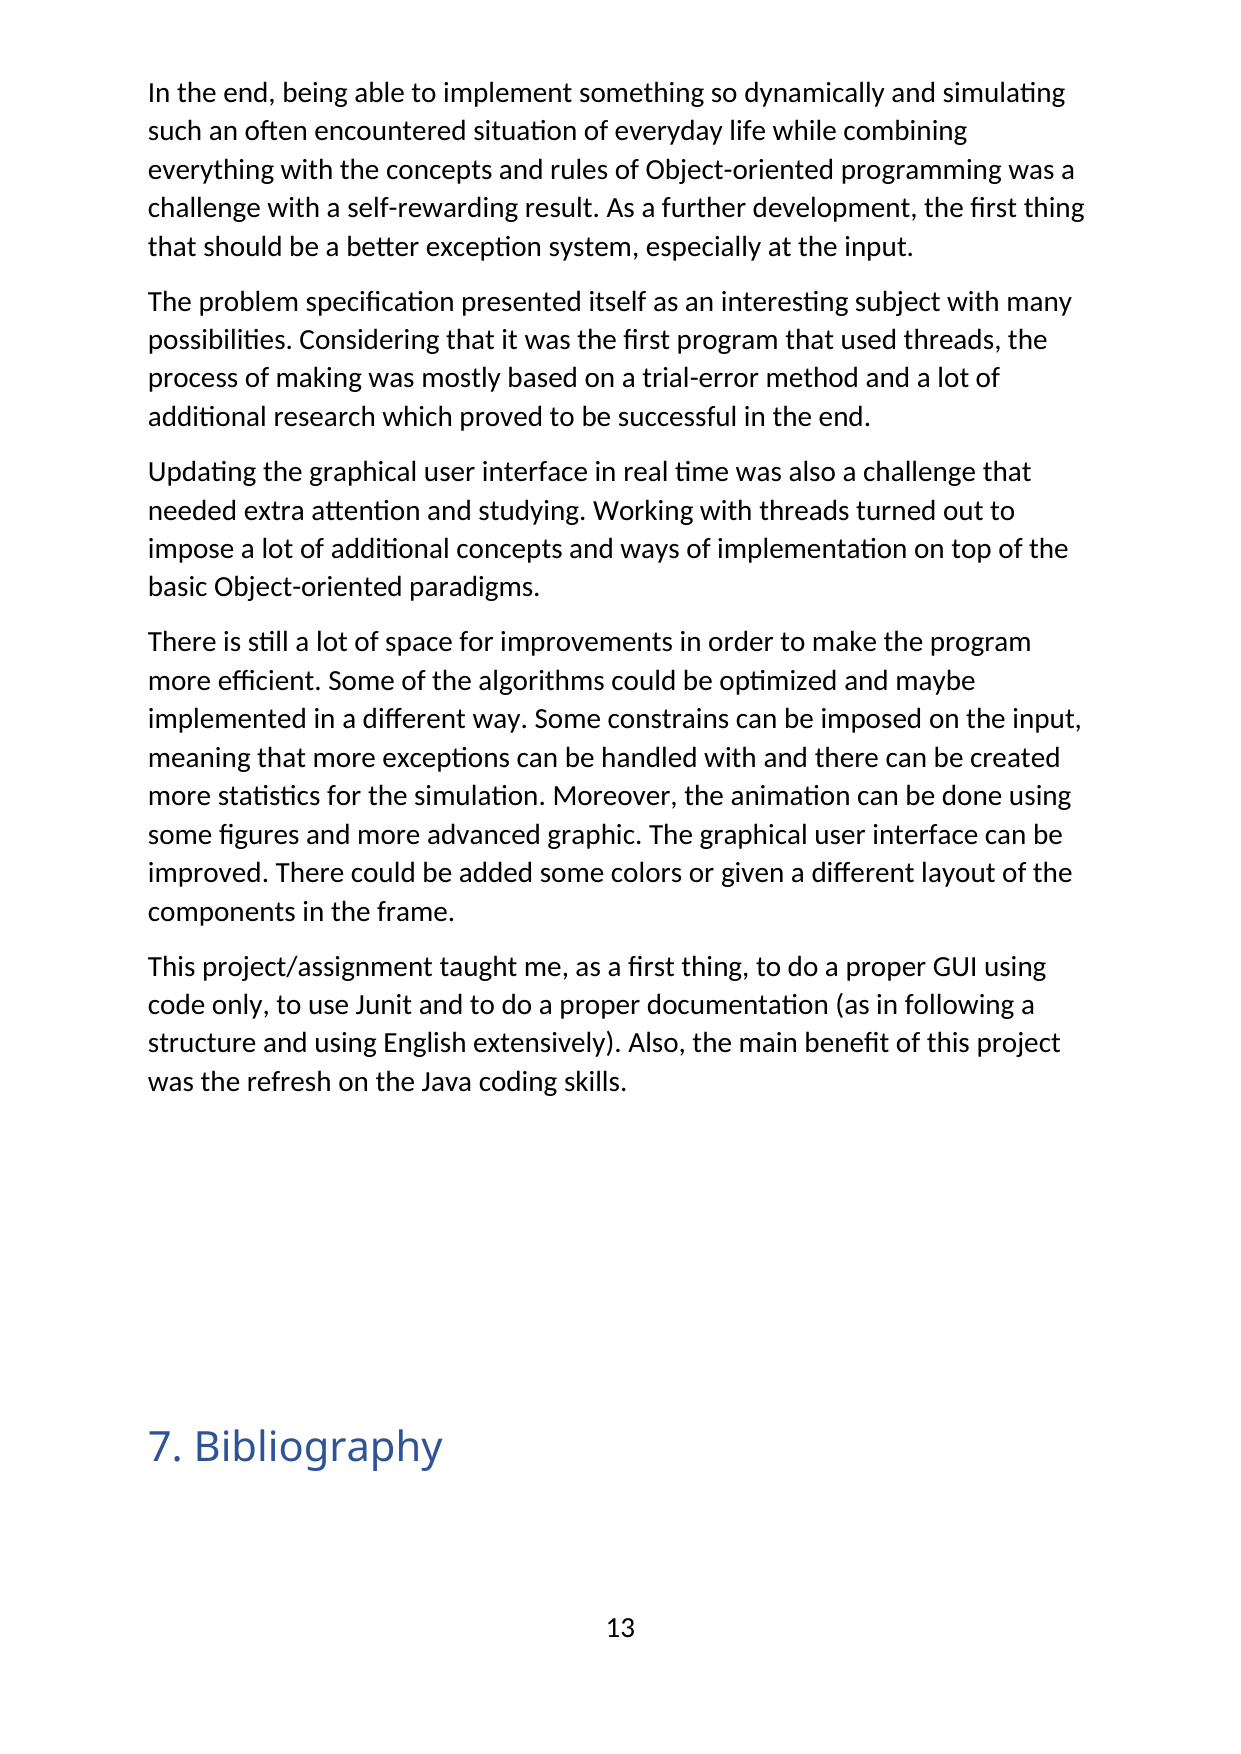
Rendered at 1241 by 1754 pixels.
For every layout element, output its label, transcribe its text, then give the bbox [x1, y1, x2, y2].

subtitle 7. Bibliography [148, 1416, 1093, 1473]
text There is still a lot of space for improvements in order to make the program more efficient. Some of the algorithms could be optimized and maybe implemented in a different way. Some constrains can be imposed on the input, meaning that more exceptions can be handled with and there can be created more statistics for the simulation. Moreover, the animation can be done using some figures and more advanced graphic. The graphical user interface can be improved. There could be added some colors or given a different layout of the components in the frame. [148, 623, 1093, 928]
text The problem specification presented itself as an interesting subject with many possibilities. Considering that it was the first program that used threads, the process of making was mostly based on a trial-error method and a lot of additional research which proved to be successful in the end. [148, 283, 1093, 434]
text Updating the graphical user interface in real time was also a challenge that needed extra attention and studying. Working with threads turned out to impose a lot of additional concepts and ways of implementation on top of the basic Object-oriented paradigms. [148, 453, 1093, 604]
text This project/assignment taught me, as a first thing, to do a proper GUI using code only, to use Junit and to do a proper documentation (as in following a structure and using English extensively). Also, the main benefit of this project was the refresh on the Java coding skills. [148, 948, 1093, 1099]
text In the end, being able to implement something so dynamically and simulating such an often encountered situation of everyday life while combining everything with the concepts and rules of Object-oriented programming was a challenge with a self-rewarding result. As a further development, the first thing that should be a better exception system, especially at the input. [148, 74, 1093, 263]
